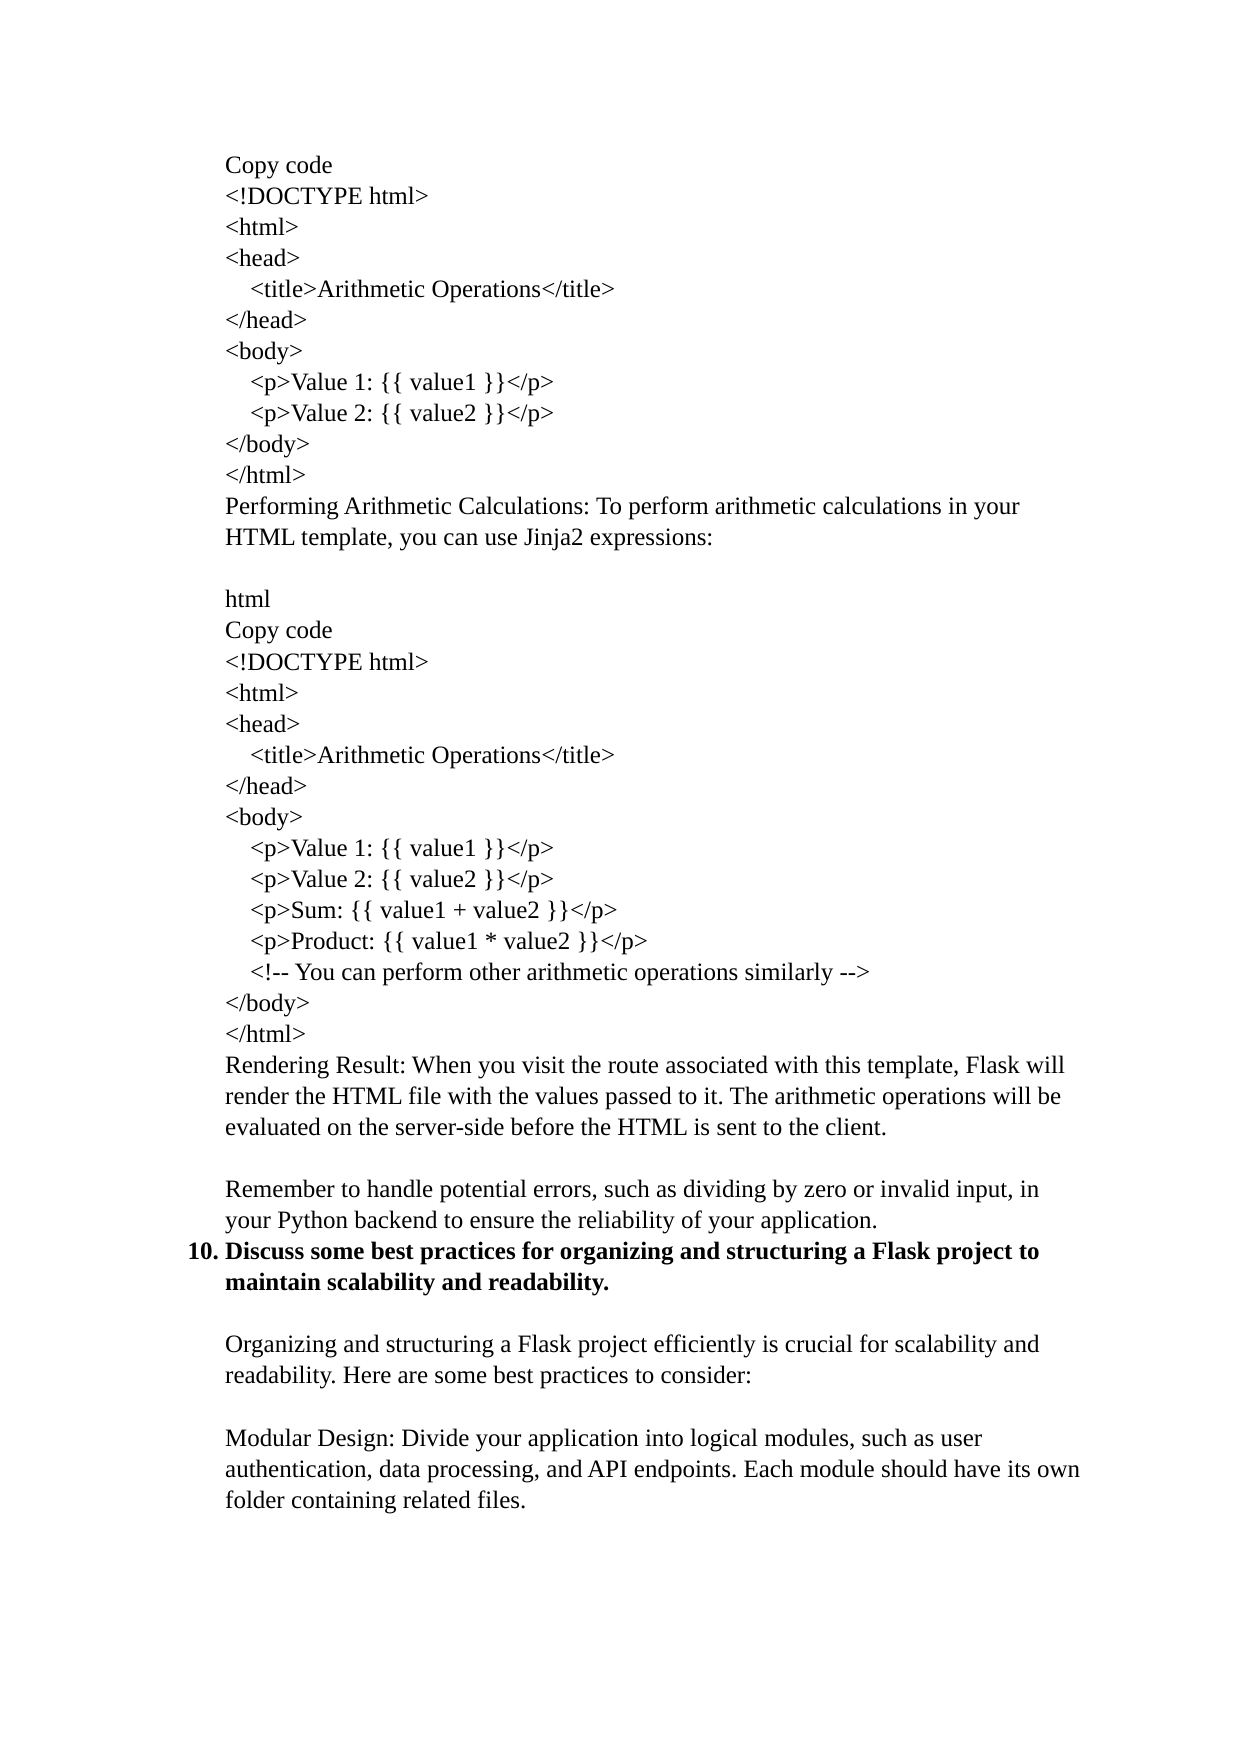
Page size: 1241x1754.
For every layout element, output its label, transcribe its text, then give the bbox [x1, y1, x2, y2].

list <title>Arithmetic Operations</title> [225, 740, 1090, 768]
list <p>Sum: {{ value1 + value2 }}</p> [225, 895, 1090, 924]
list <p>Value 2: {{ value2 }}</p> [225, 398, 1090, 427]
list Discuss some best practices for organizing and structuring a Flask project to maintain scalability and readability. [187, 1236, 1090, 1296]
list Performing Arithmetic Calculations: To perform arithmetic calculations in your HTML template, you can use Jinja2 expressions: [225, 491, 1090, 551]
list </html> [225, 460, 1090, 489]
list <body> [225, 336, 1090, 365]
list html [225, 584, 1090, 613]
list <!DOCTYPE html> [225, 181, 1090, 210]
list <p>Value 1: {{ value1 }}</p> [225, 833, 1090, 862]
list </body> [225, 988, 1090, 1017]
list <p>Value 2: {{ value2 }}</p> [225, 864, 1090, 893]
list <body> [225, 802, 1090, 831]
list <html> [225, 212, 1090, 241]
list <!DOCTYPE html> [225, 647, 1090, 675]
list <html> [225, 678, 1090, 706]
list <head> [225, 243, 1090, 272]
list Modular Design: Divide your application into logical modules, such as user authentication, data processing, and API endpoints. Each module should have its own folder containing related files. [225, 1423, 1090, 1513]
list Remember to handle potential errors, such as dividing by zero or invalid input, in your Python backend to ensure the reliability of your application. [225, 1174, 1090, 1234]
list </body> [225, 429, 1090, 458]
list </head> [225, 771, 1090, 799]
list <head> [225, 709, 1090, 737]
list Copy code [225, 616, 1090, 644]
list Copy code [225, 150, 1090, 179]
list <p>Value 1: {{ value1 }}</p> [225, 367, 1090, 396]
list </head> [225, 305, 1090, 334]
list <!-- You can perform other arithmetic operations similarly --> [225, 957, 1090, 986]
list <p>Product: {{ value1 * value2 }}</p> [225, 926, 1090, 955]
list Organizing and structuring a Flask project efficiently is crucial for scalability and readability. Here are some best practices to consider: [225, 1329, 1090, 1389]
list </html> [225, 1019, 1090, 1048]
list <title>Arithmetic Operations</title> [225, 274, 1090, 303]
list Rendering Result: When you visit the route associated with this template, Flask will render the HTML file with the values passed to it. The arithmetic operations will be evaluated on the server-side before the HTML is sent to the client. [225, 1050, 1090, 1141]
